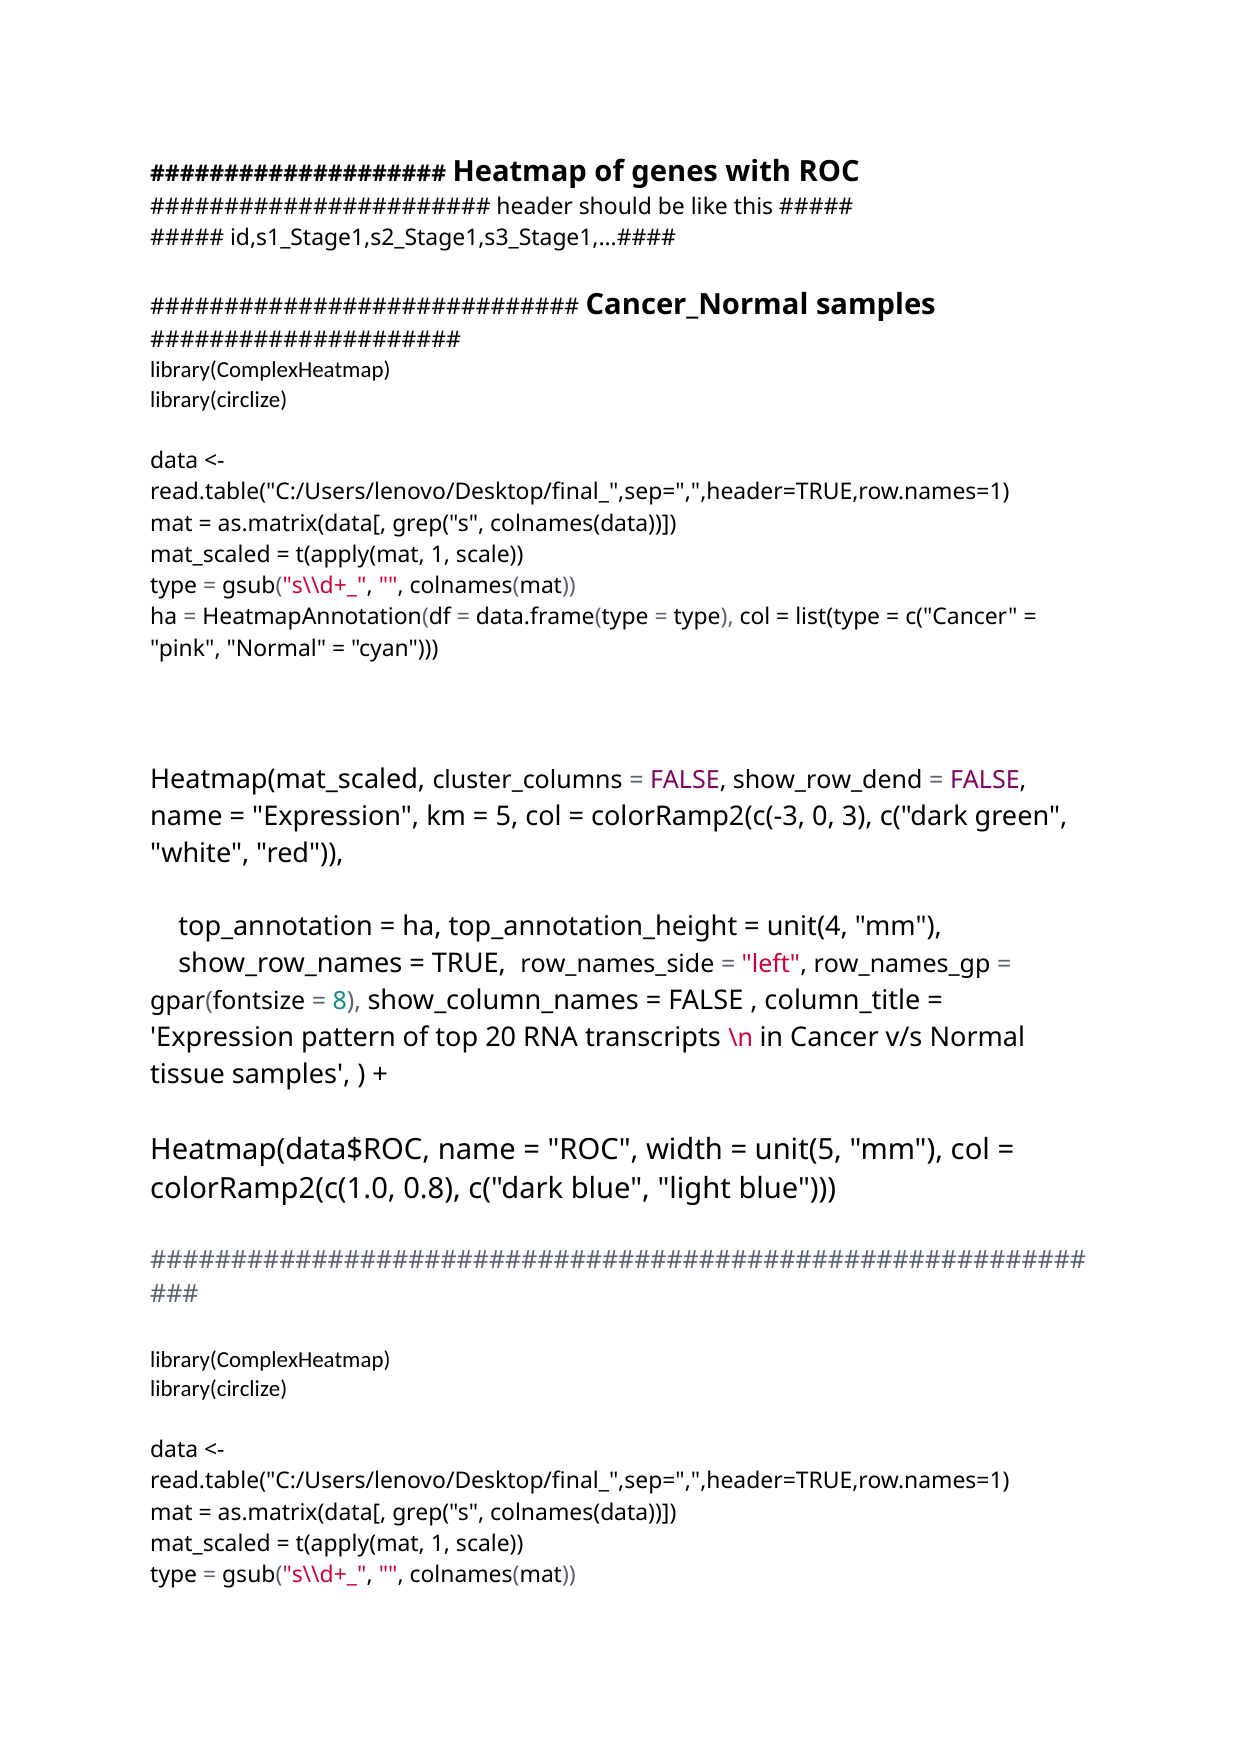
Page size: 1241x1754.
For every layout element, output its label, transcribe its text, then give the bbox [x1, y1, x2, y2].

text ############################################################# [150, 1241, 1090, 1309]
text mat_scaled = t(apply(mat, 1, scale)) [150, 1527, 1090, 1558]
text mat_scaled = t(apply(mat, 1, scale)) [150, 538, 1090, 569]
text ############################# Cancer_Normal samples ##################### [150, 283, 1090, 354]
text library(ComplexHeatmap) [150, 1344, 1090, 1373]
text library(ComplexHeatmap) [150, 354, 1090, 383]
text mat = as.matrix(data[, grep("s", colnames(data))]) [150, 1496, 1090, 1527]
text Heatmap(mat_scaled, cluster_columns = FALSE, show_row_dend = FALSE, name = "Expression", km = 5, col = colorRamp2(c(-3, 0, 3), c("dark green", "white", "red")), [150, 759, 1090, 870]
text top_annotation = ha, top_annotation_height = unit(4, "mm"), [150, 907, 1090, 944]
text data <- read.table("C:/Users/lenovo/Desktop/final_",sep=",",header=TRUE,row.names=1) [150, 1433, 1090, 1496]
text library(circlize) [150, 1373, 1090, 1402]
text #################### Heatmap of genes with ROC ####################### header should be like this ##### [150, 150, 1090, 221]
text data <- read.table("C:/Users/lenovo/Desktop/final_",sep=",",header=TRUE,row.names=1) [150, 444, 1090, 506]
text library(circlize) [150, 383, 1090, 413]
text type = gsub("s\\d+_", "", colnames(mat)) [150, 569, 1090, 600]
text show_row_names = TRUE, row_names_side = "left", row_names_gp = gpar(fontsize = 8), show_column_names = FALSE , column_title = 'Expression pattern of top 20 RNA transcripts \n in Cancer v/s Normal tissue samples', ) + [150, 944, 1090, 1091]
text Heatmap(data$ROC, name = "ROC", width = unit(5, "mm"), col = colorRamp2(c(1.0, 0.8), c("dark blue", "light blue"))) [150, 1128, 1090, 1207]
text type = gsub("s\\d+_", "", colnames(mat)) [150, 1558, 1090, 1589]
text mat = as.matrix(data[, grep("s", colnames(data))]) [150, 506, 1090, 538]
text ha = HeatmapAnnotation(df = data.frame(type = type), col = list(type = c("Cancer" = "pink", "Normal" = "cyan"))) [150, 600, 1090, 663]
text ##### id,s1_Stage1,s2_Stage1,s3_Stage1,…#### [150, 221, 1090, 252]
